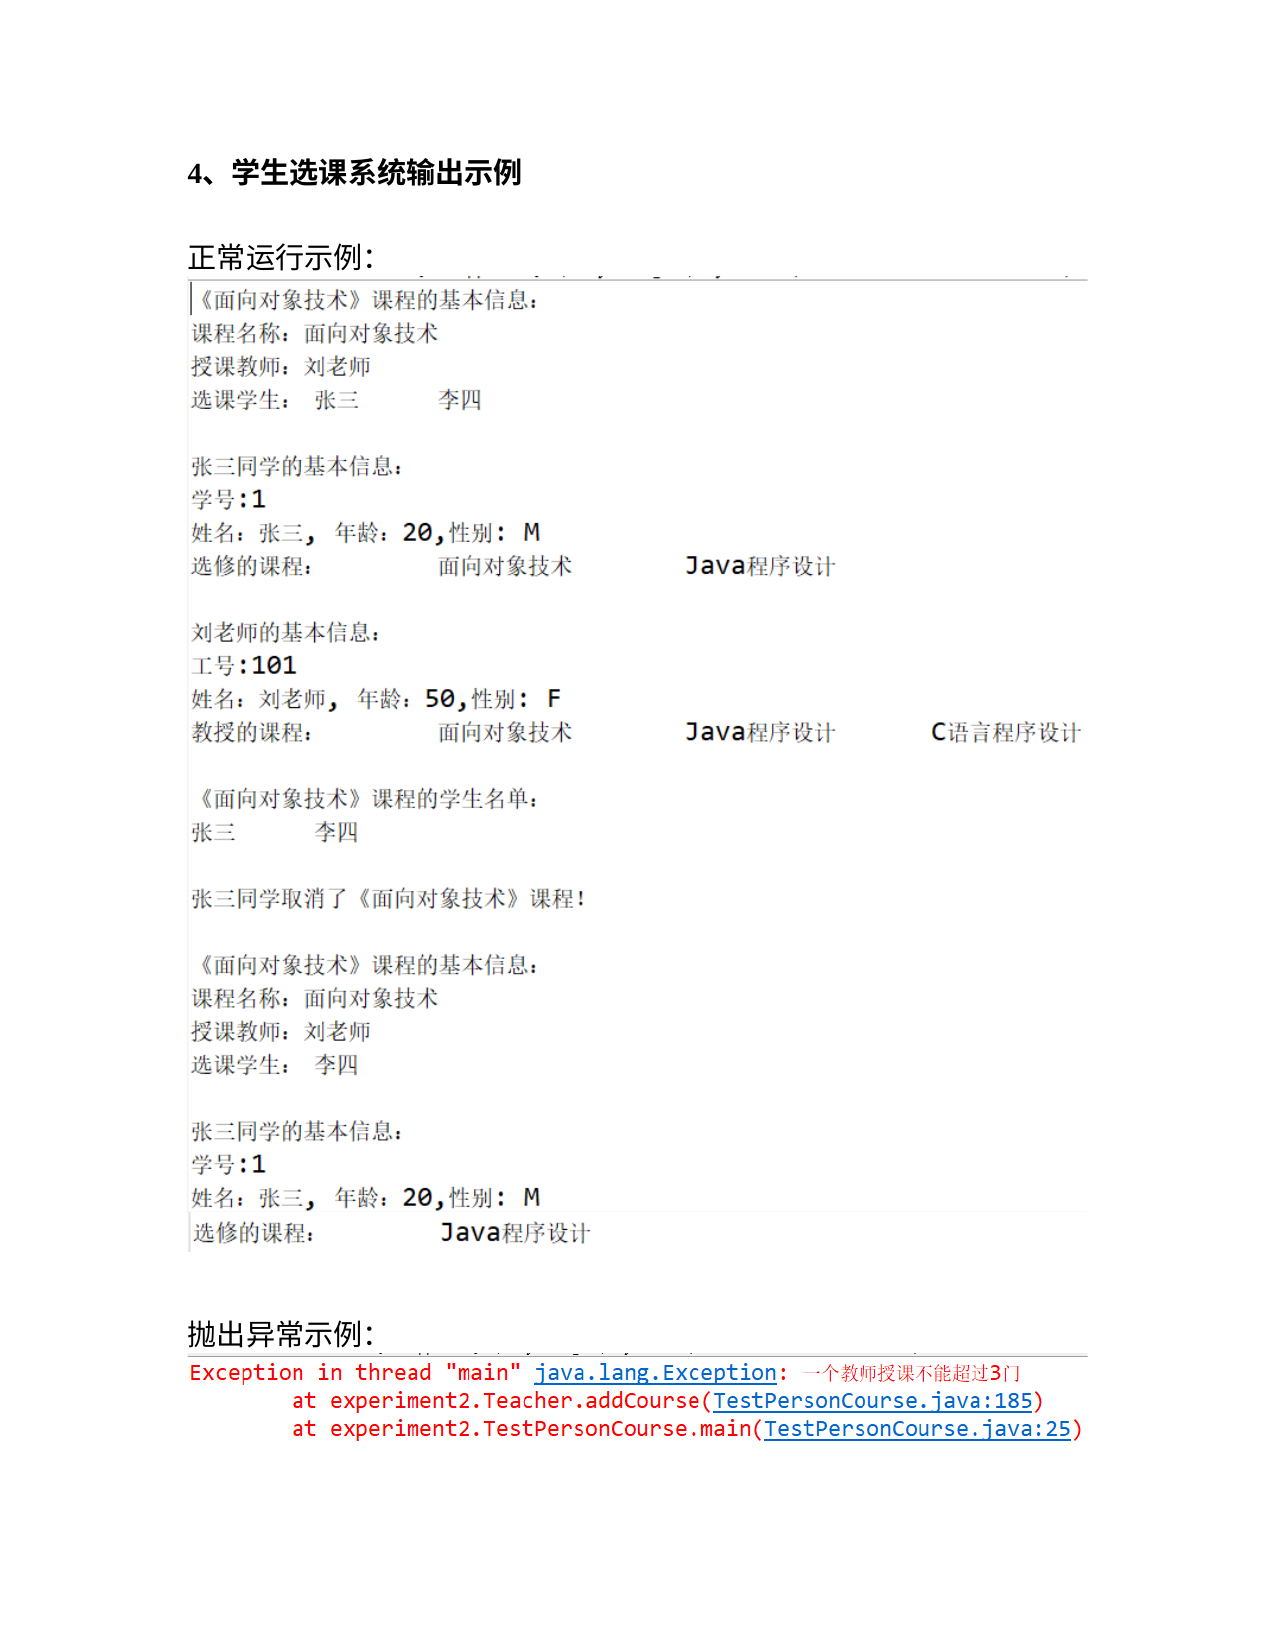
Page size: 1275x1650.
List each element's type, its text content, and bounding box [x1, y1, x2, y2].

picture [187, 1353, 1088, 1456]
text 抛出异常示例： [187, 1311, 1087, 1353]
text 4、学生选课系统输出示例 [187, 150, 1087, 192]
picture [187, 276, 1088, 1252]
text 正常运行示例： [187, 234, 1087, 276]
